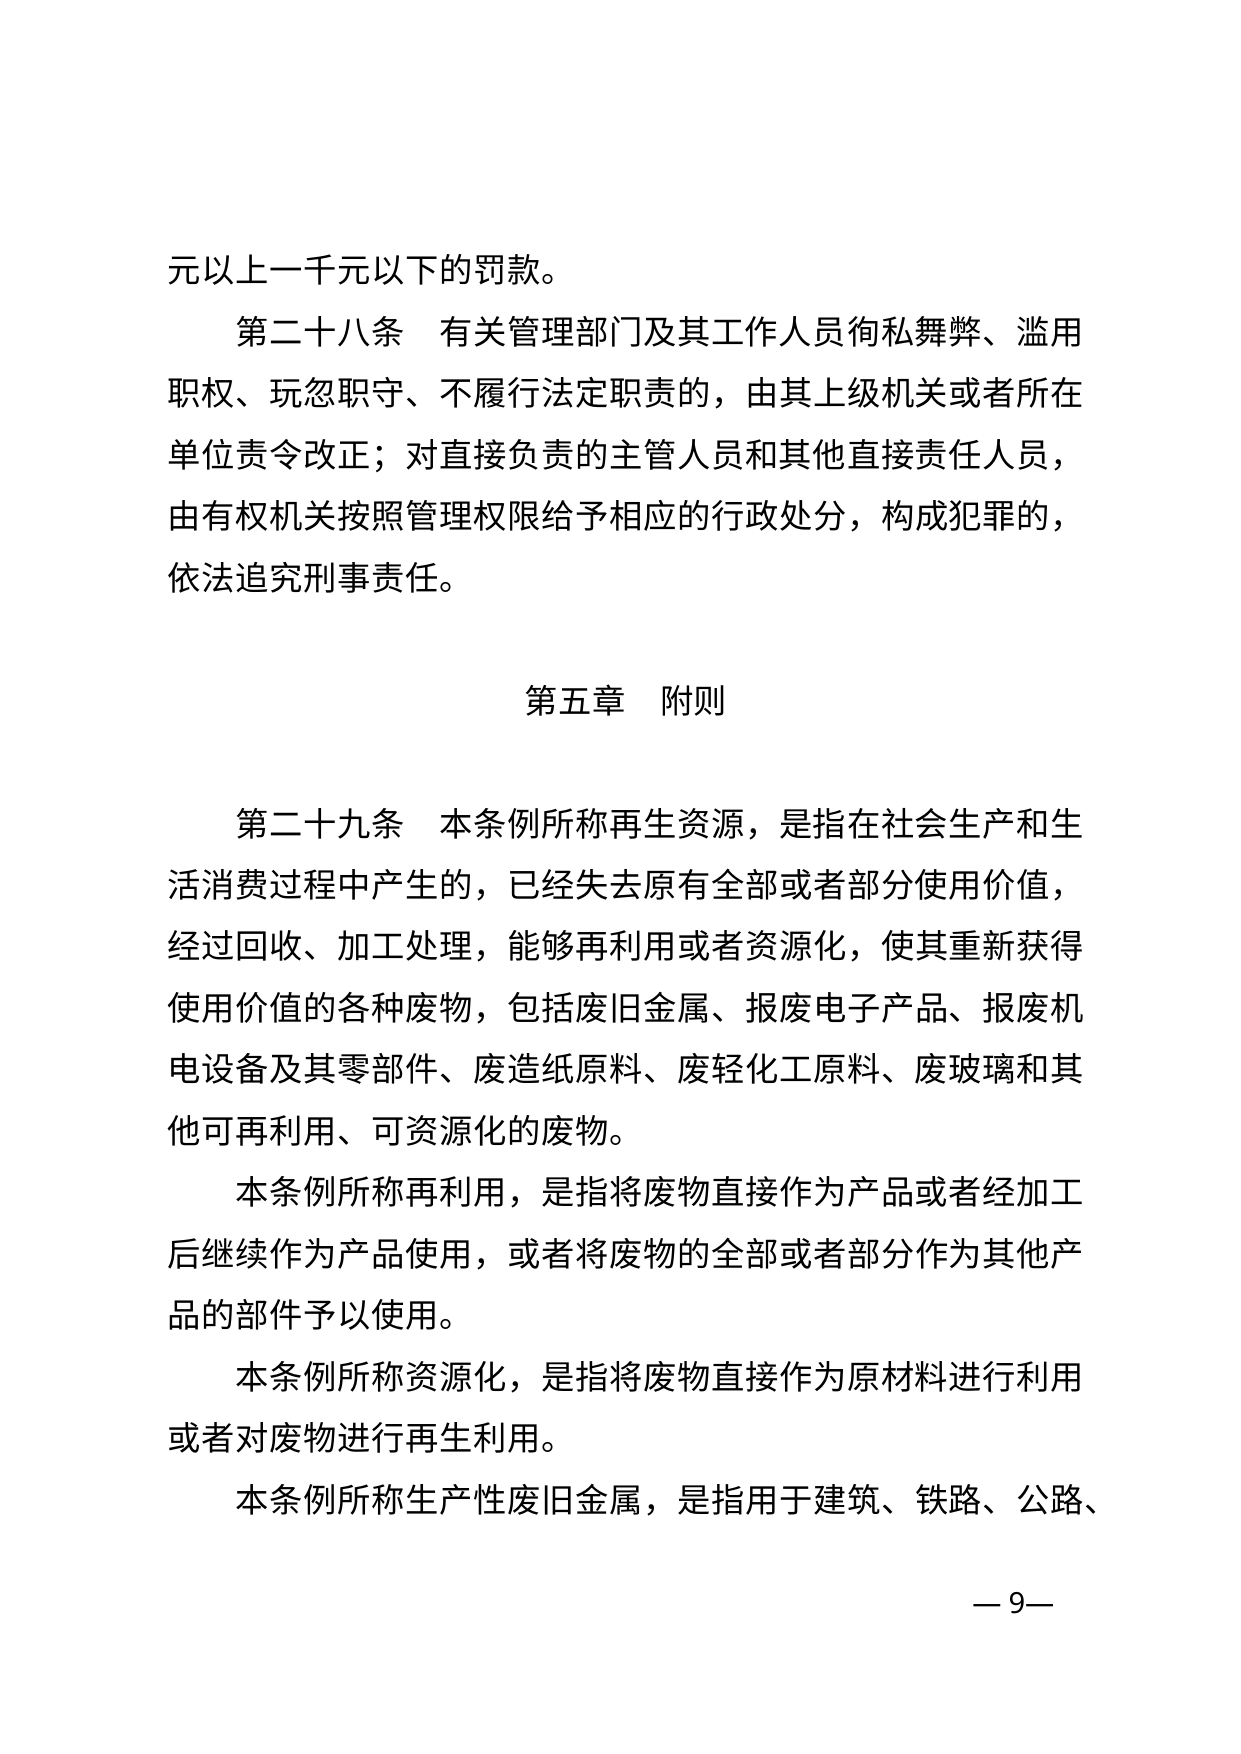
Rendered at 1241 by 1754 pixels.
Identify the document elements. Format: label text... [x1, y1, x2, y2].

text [168, 1467, 1084, 1528]
text 本条例所称再利用，是指将废物直接作为产品或者经加工后继续作为产品使用，或者将废物的全部或者部分作为其他产品的部件予以使用。 [168, 1159, 1084, 1344]
text 第二十九条 本条例所称再生资源，是指在社会生产和生活消费过程中产生的，已经失去原有全部或者部分使用价值，经过回收、加工处理，能够再利用或者资源化，使其重新获得使用价值的各种废物，包括废旧金属、报废电子产品、报废机电设备及其零部件、废造纸原料、废轻化工原料、废玻璃和其他可再利用、可资源化的废物。 [168, 791, 1084, 1159]
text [168, 238, 1084, 299]
text 第五章 附则 [168, 668, 1084, 729]
text 第二十八条 有关管理部门及其工作人员徇私舞弊、滥用职权、玩忽职守、不履行法定职责的，由其上级机关或者所在单位责令改正；对直接负责的主管人员和其他直接责任人员，由有权机关按照管理权限给予相应的行政处分，构成犯罪的，依法追究刑事责任。 [168, 299, 1084, 606]
text 本条例所称资源化，是指将废物直接作为原材料进行利用或者对废物进行再生利用。 [168, 1344, 1084, 1467]
